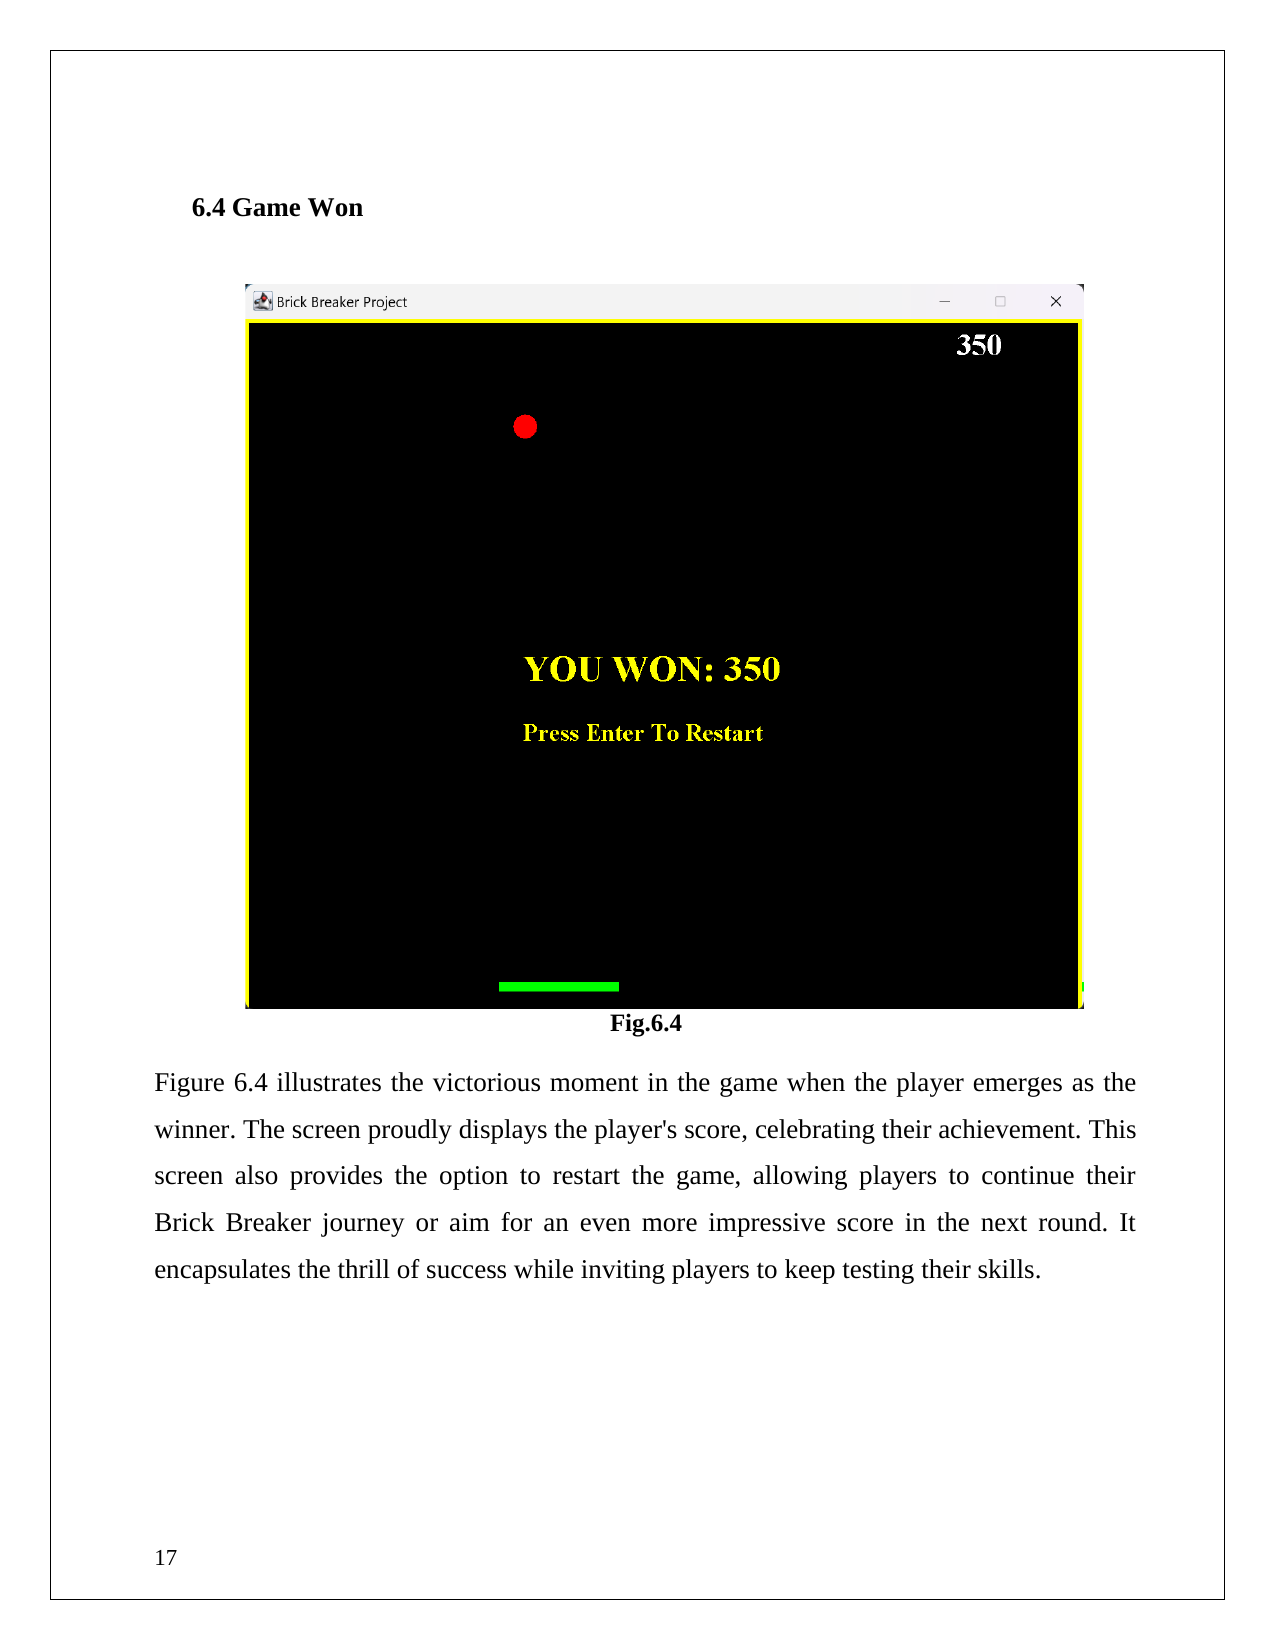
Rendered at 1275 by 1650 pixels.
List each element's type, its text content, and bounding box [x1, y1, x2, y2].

text Fig.6.4 [154, 1008, 1138, 1037]
text Figure 6.4 illustrates the victorious moment in the game when the player emerges as the winner. The screen proudly displays the player's score, celebrating their achievement. This screen also provides the option to restart the game, allowing players to continue their Brick Breaker journey or aim for an even more impressive score in the next round. It encapsulates the thrill of success while inviting players to keep testing their skills. [154, 1066, 1138, 1284]
picture [245, 284, 1084, 1009]
list Game Won [192, 191, 1138, 222]
